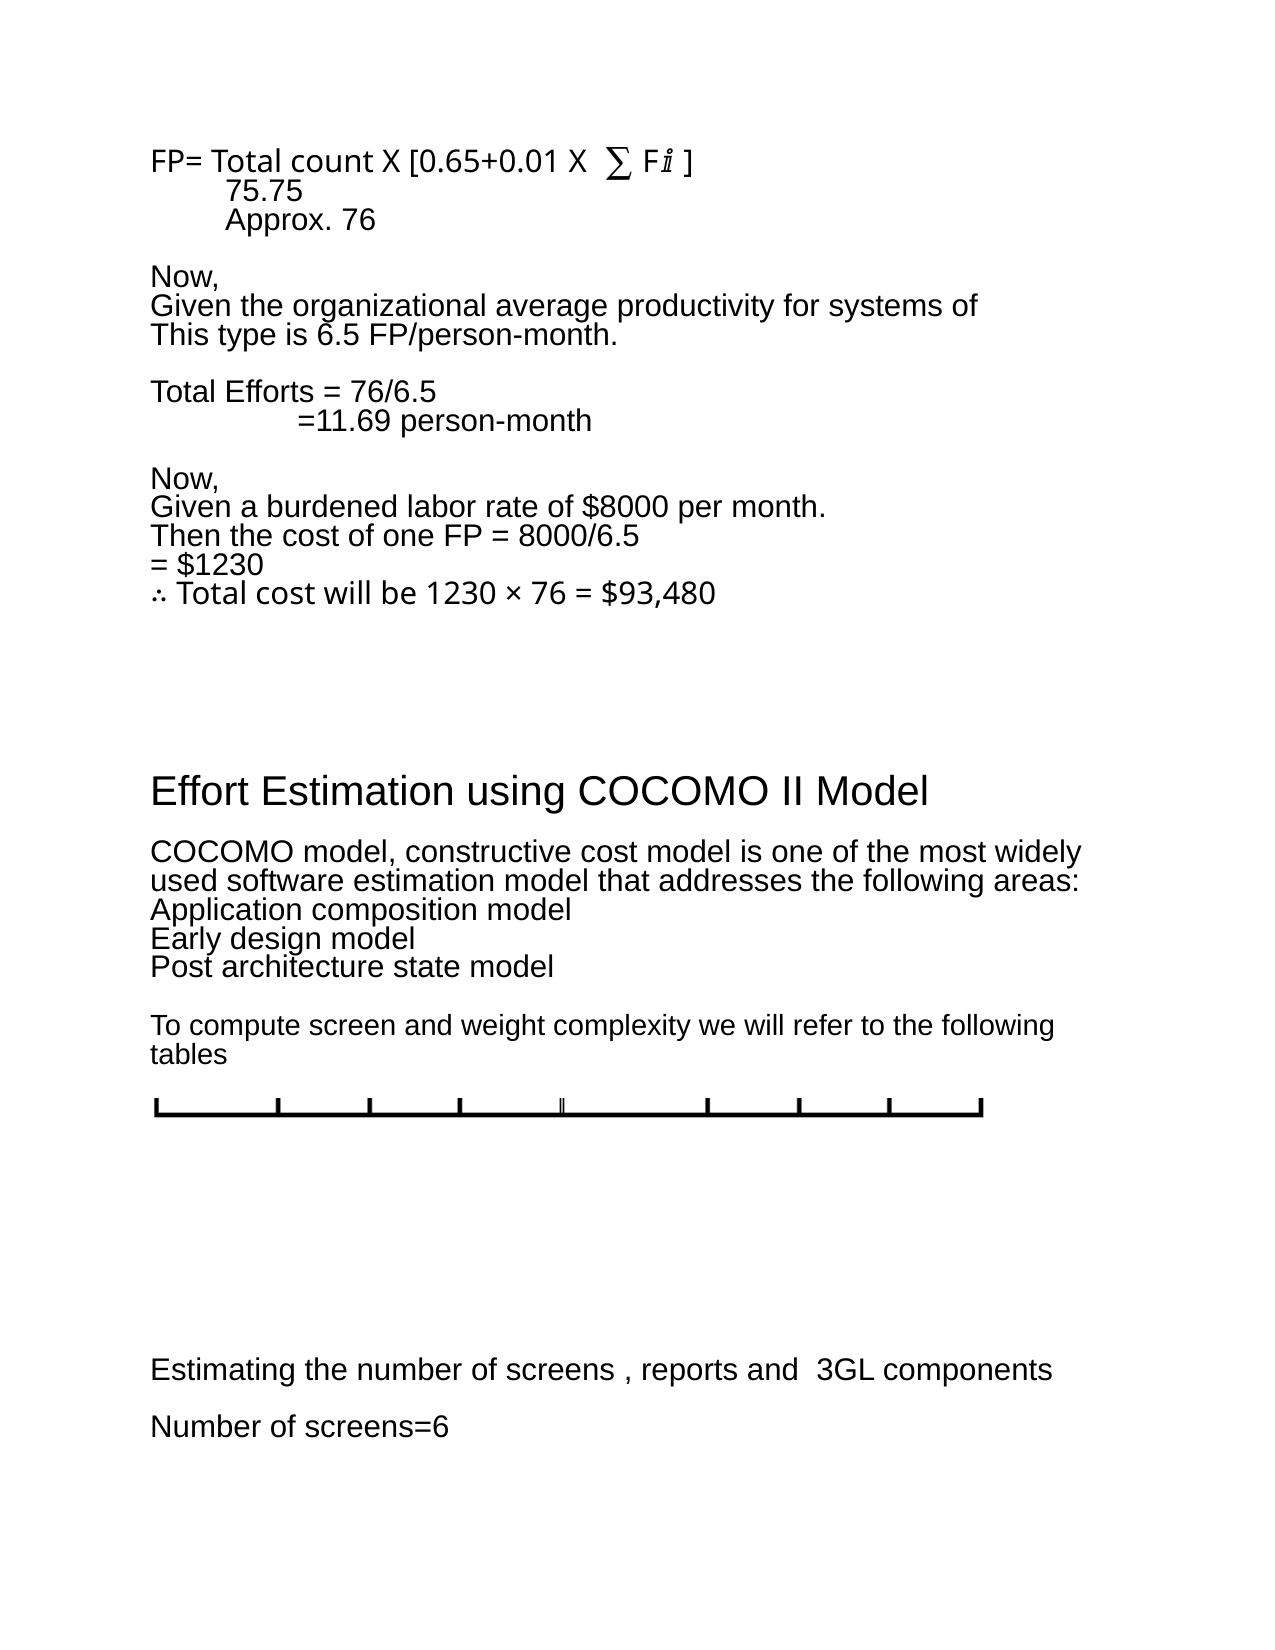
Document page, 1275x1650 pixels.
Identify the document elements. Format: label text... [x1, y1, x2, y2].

text Now, [150, 265, 1125, 294]
text Now, [150, 466, 1125, 495]
text = $1230 [150, 552, 1125, 581]
text This type is 6.5 FP/person-month. [150, 322, 1125, 351]
text Application composition model [150, 897, 1125, 926]
text Early design model [150, 926, 1125, 955]
text COCOMO model, constructive cost model is one of the most widely [150, 840, 1125, 869]
text Estimating the number of screens , reports and 3GL components [150, 1357, 1125, 1386]
text Given a burdened labor rate of $8000 per month. [150, 495, 1125, 524]
text used software estimation model that addresses the following areas: [150, 869, 1125, 897]
text Given the organizational average productivity for systems of [150, 294, 1125, 322]
text Approx. 76 [225, 207, 1125, 236]
text Number of screens=6 [150, 1415, 1125, 1444]
text =11.69 person-month [150, 409, 1125, 437]
text ∴ Total cost will be 1230 × 76 = $93,480 [150, 581, 1125, 610]
text 75.75 [225, 179, 1125, 207]
text Post architecture state model [150, 955, 1125, 984]
text Total Efforts = 76/6.5 [150, 380, 1125, 409]
text Effort Estimation using COCOMO II Model [150, 782, 1125, 811]
text Then the cost of one FP = 8000/6.5 [150, 524, 1125, 552]
text FP= Total count X [0.65+0.01 X ∑ Fⅈ ] [150, 150, 619, 179]
text To compute screen and weight complexity we will refer to the following tables [150, 1012, 1125, 1070]
text FP= Total count X [0.65+0.01 X ∑ Fⅈ ] [611, 150, 1125, 179]
